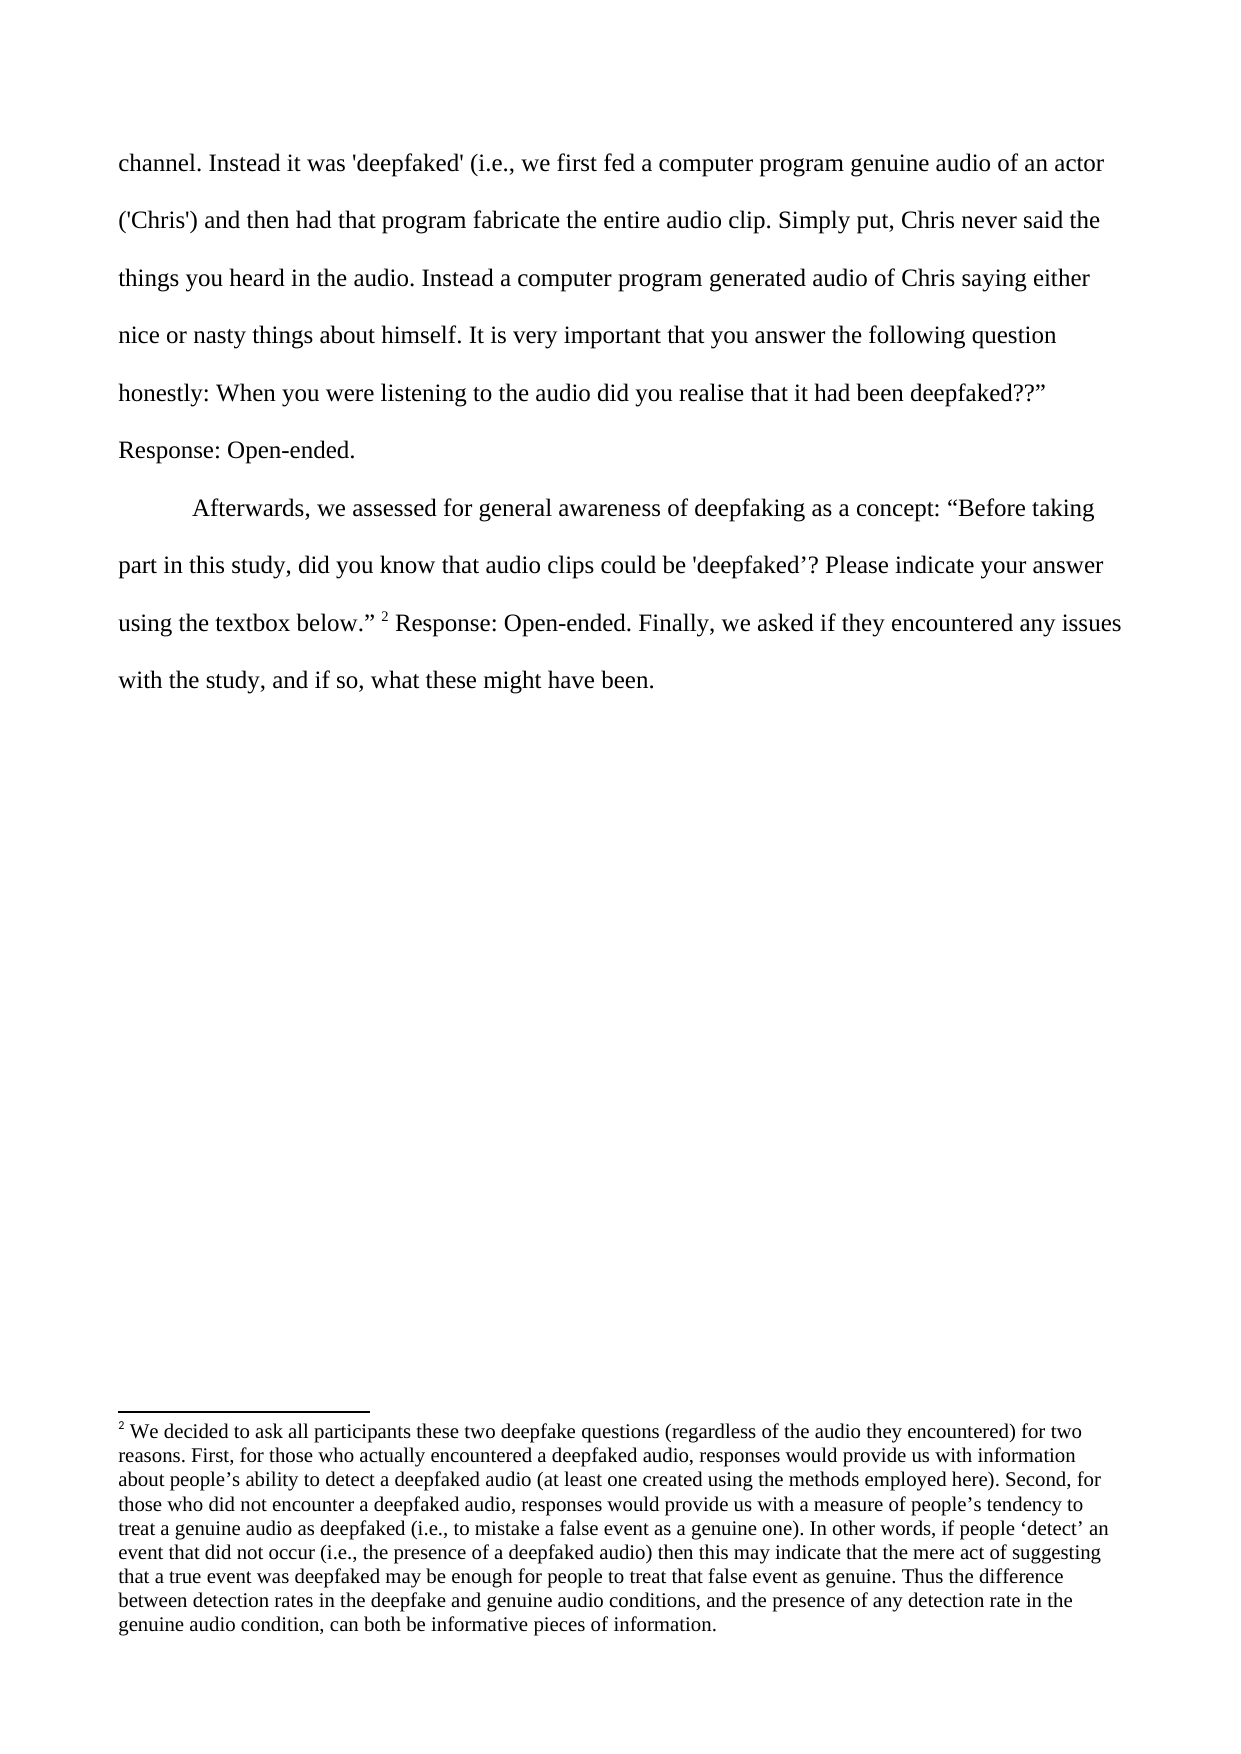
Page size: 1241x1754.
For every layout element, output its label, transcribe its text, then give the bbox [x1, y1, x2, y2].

text Afterwards, we assessed for general awareness of deepfaking as a concept: “Before taking part in this study, did you know that audio clips could be 'deepfaked’? Please indicate your answer using the textbox below.” Response: Open-ended. Finally, we asked if they encountered any issues with the study, and if so, what these might have been. [118, 493, 1122, 694]
